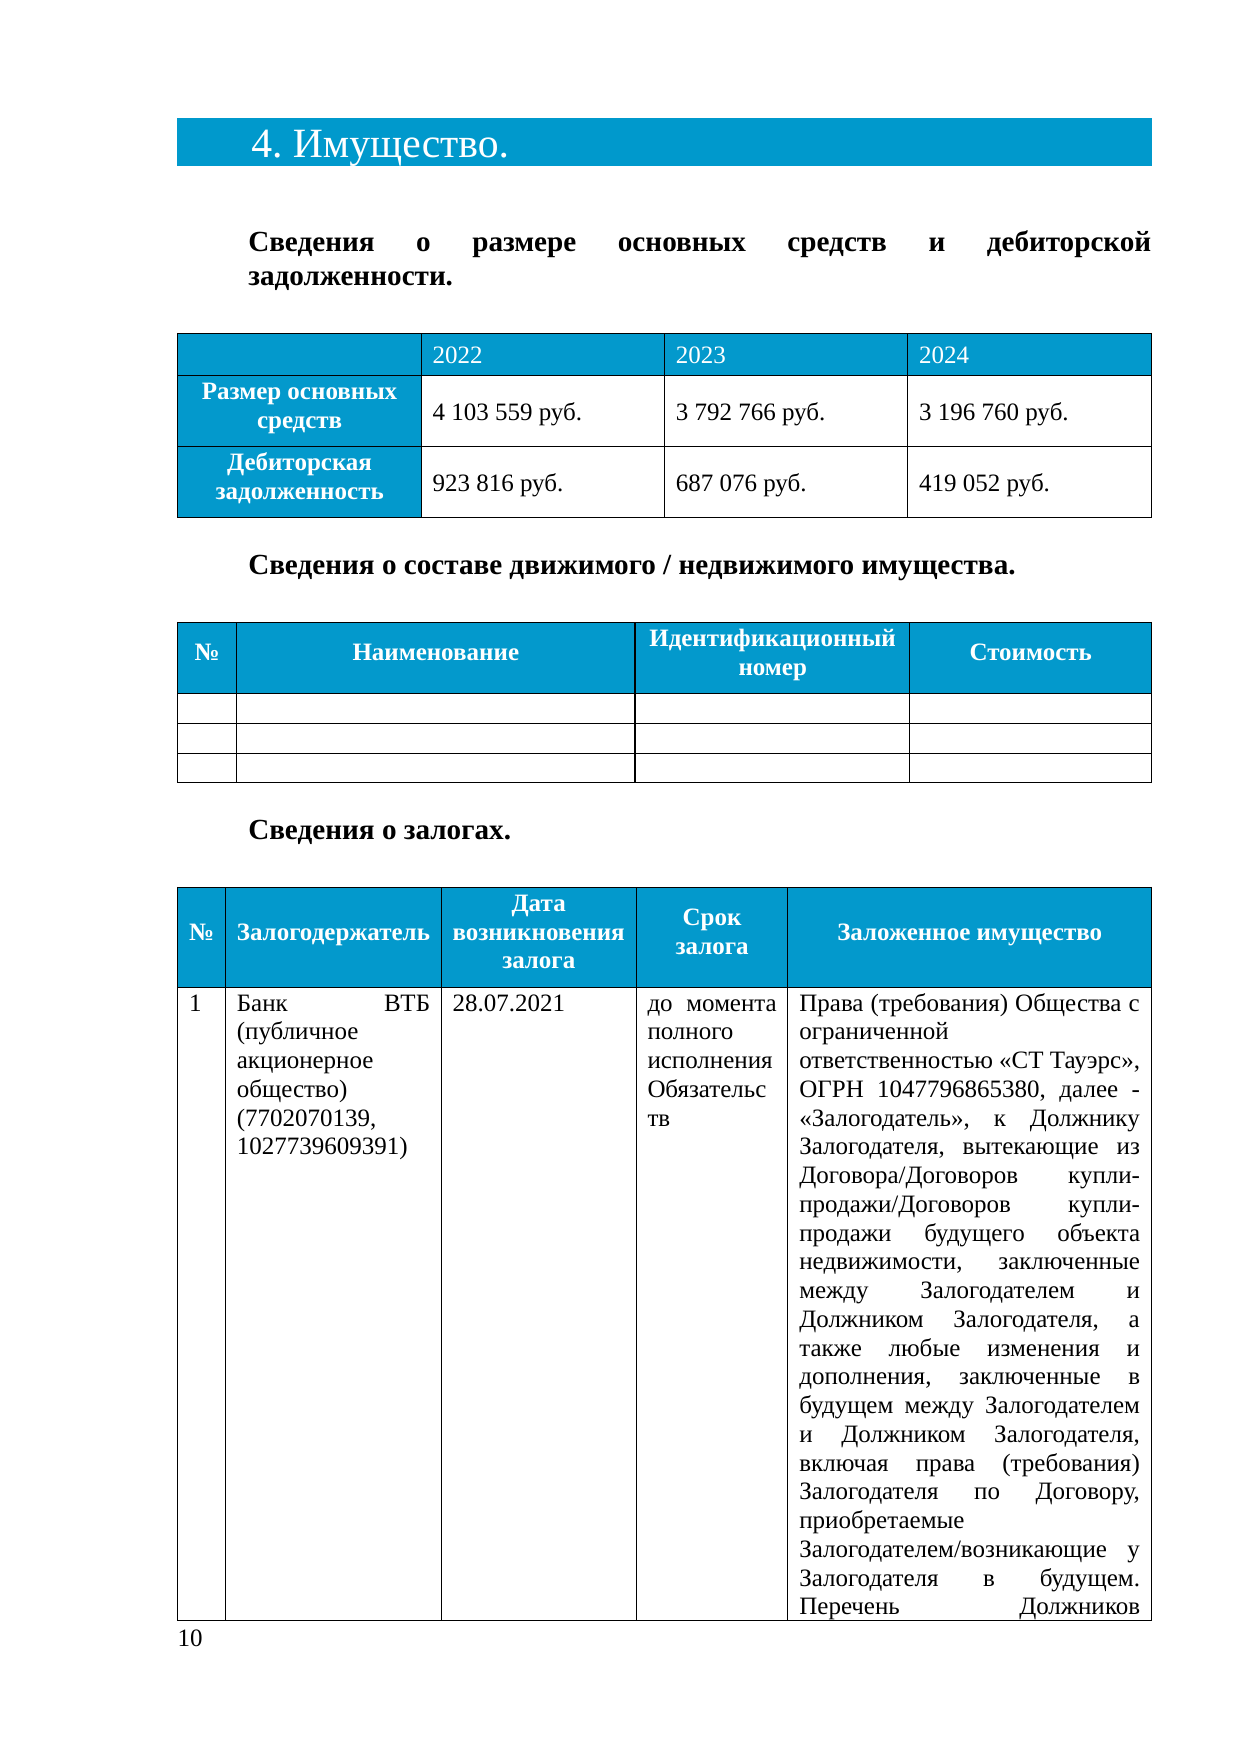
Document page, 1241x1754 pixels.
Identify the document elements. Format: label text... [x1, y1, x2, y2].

table_cell [910, 724, 1151, 752]
table_header [178, 334, 421, 375]
table_cell [237, 724, 634, 752]
subtitle Сведения о размере основных средств и дебиторской задолженности. [248, 224, 1152, 292]
subtitle Сведения о составе движимого / недвижимого имущества. [248, 547, 1152, 581]
table_cell 419 052 руб. [908, 447, 1151, 517]
table_header 2023 [665, 334, 907, 375]
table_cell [637, 988, 787, 1620]
table_header Залогодержатель [226, 888, 441, 987]
table_cell Размер основных средств [178, 376, 421, 446]
subtitle 4. Имущество. [177, 118, 1152, 166]
table_cell [237, 754, 634, 782]
table_header Заложенное имущество [788, 888, 1151, 987]
table_cell [910, 754, 1151, 782]
table_header 2024 [908, 334, 1151, 375]
table_header № [178, 623, 236, 693]
table_cell [636, 694, 909, 723]
table_header Срок залога [637, 888, 787, 987]
table_cell 687 076 руб. [665, 447, 907, 517]
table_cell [226, 988, 441, 1620]
table_header Наименование [237, 623, 634, 693]
table_header Дата возникновения залога [442, 888, 636, 987]
table_cell 3 792 766 руб. [665, 376, 907, 446]
table_cell [636, 754, 909, 782]
table_cell [178, 694, 236, 723]
table_cell 4 103 559 руб. [422, 376, 664, 446]
table_header № [178, 888, 225, 987]
table_cell 1 [178, 988, 225, 1620]
table_cell Дебиторская задолженность [178, 447, 421, 517]
subtitle Сведения о залогах. [248, 812, 1152, 846]
table_header Идентификационный номер [636, 623, 909, 693]
table_header Стоимость [910, 623, 1151, 693]
table_cell [178, 754, 236, 782]
table_cell 28.07.2021 [442, 988, 636, 1620]
table_cell 3 196 760 руб. [908, 376, 1151, 446]
table_cell [910, 694, 1151, 723]
table_cell [237, 694, 634, 723]
table_cell [178, 724, 236, 752]
table_cell [636, 724, 909, 752]
table_header 2022 [422, 334, 664, 375]
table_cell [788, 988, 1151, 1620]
table_cell 923 816 руб. [422, 447, 664, 517]
